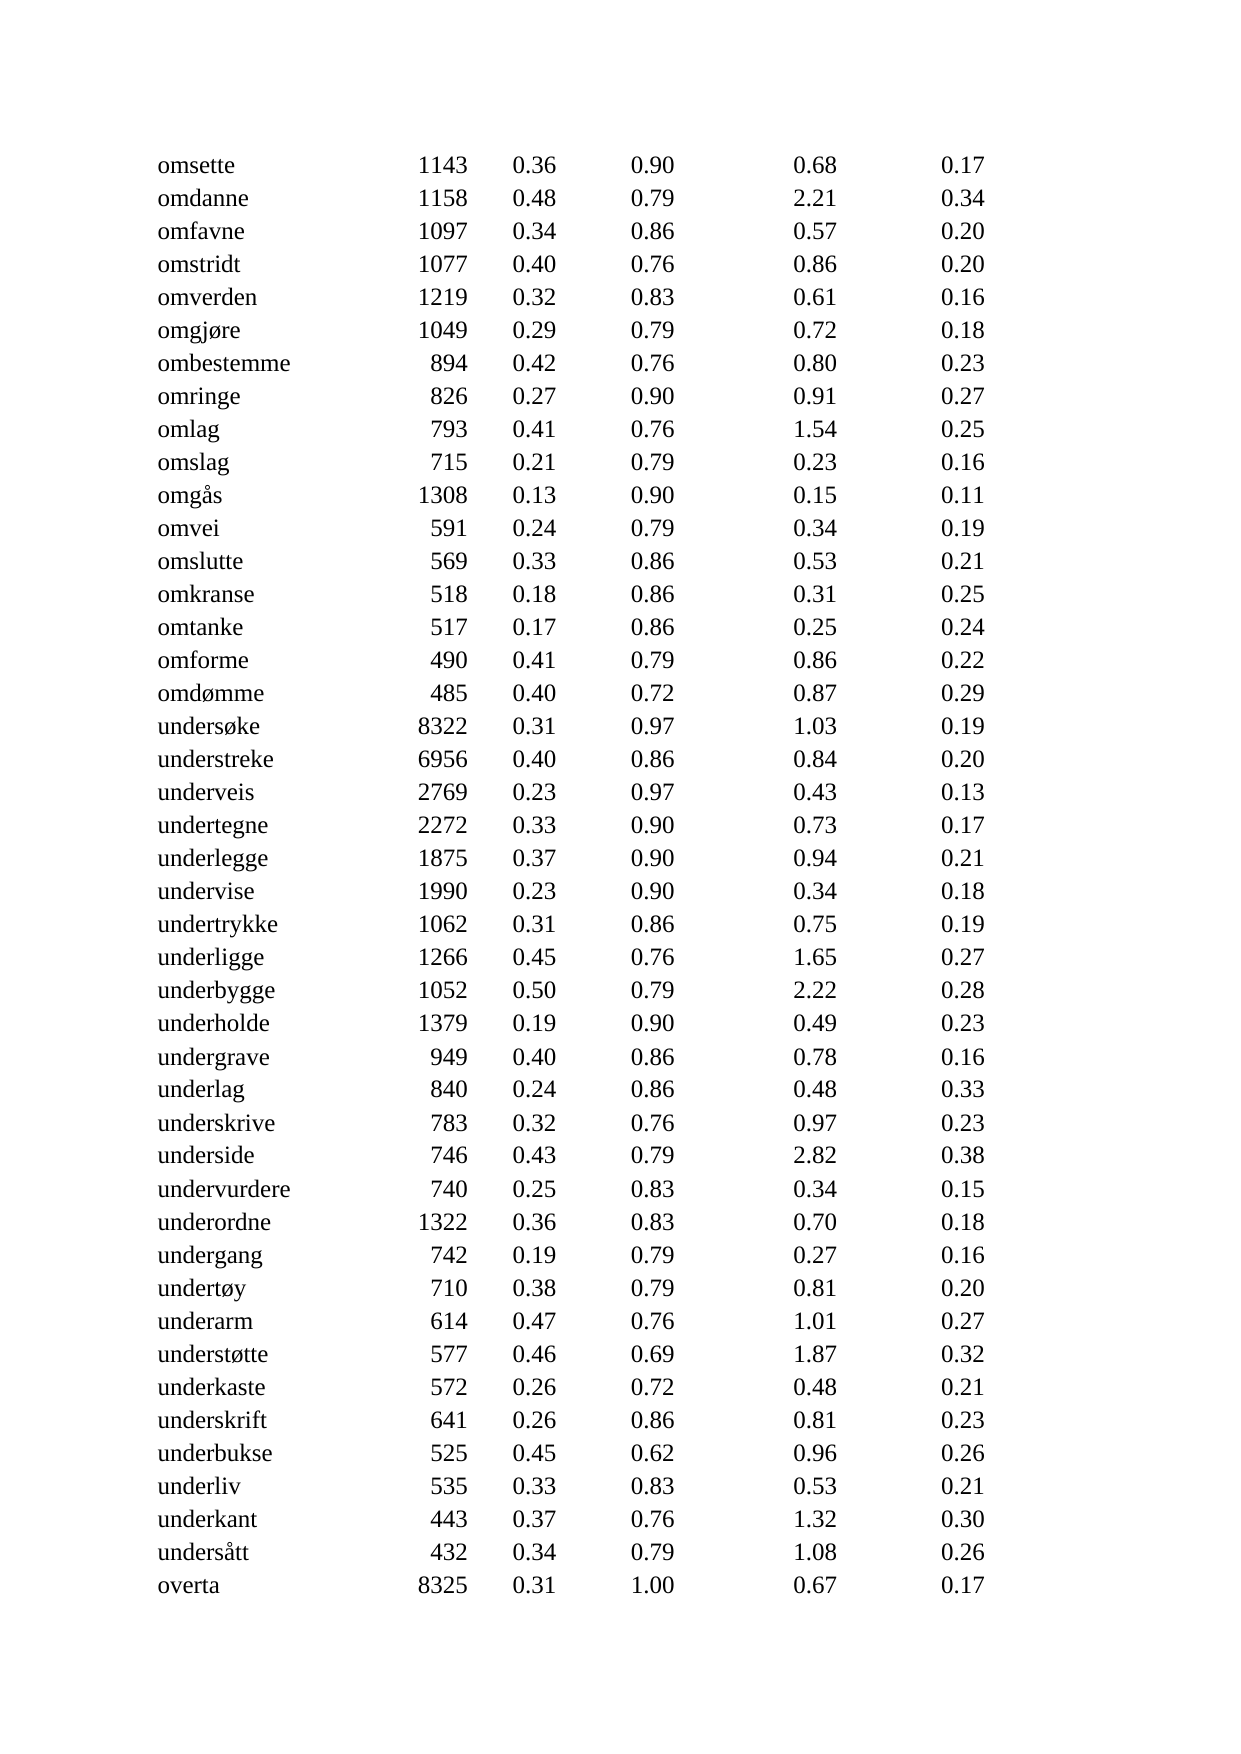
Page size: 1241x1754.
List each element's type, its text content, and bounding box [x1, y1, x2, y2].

table_cell 0.61 [682, 282, 844, 315]
table_cell 1875 [371, 844, 475, 876]
table_cell 0.15 [844, 1174, 992, 1207]
table_cell 0.21 [475, 447, 563, 480]
table_cell undertegne [150, 810, 371, 843]
table_cell 0.18 [844, 876, 992, 909]
table_cell 0.33 [475, 810, 563, 843]
table_cell 1049 [371, 315, 475, 348]
table_cell 517 [371, 612, 475, 645]
table_cell 0.17 [475, 612, 563, 645]
table_cell 0.38 [844, 1141, 992, 1174]
table_cell 0.86 [563, 546, 682, 579]
table_cell 0.45 [475, 943, 563, 976]
table_cell overta [150, 1570, 371, 1603]
table_cell 0.29 [475, 315, 563, 348]
table_cell 0.16 [844, 447, 992, 480]
table_cell underbukse [150, 1438, 371, 1471]
table_cell 0.11 [844, 480, 992, 513]
table_cell 0.34 [475, 216, 563, 249]
table_cell 1266 [371, 943, 475, 976]
table_cell 0.28 [844, 976, 992, 1008]
table_cell omtanke [150, 612, 371, 645]
table_cell omringe [150, 381, 371, 414]
table_cell underskrive [150, 1108, 371, 1141]
table_cell 0.24 [475, 513, 563, 546]
table_cell underlegge [150, 844, 371, 876]
table_cell omgjøre [150, 315, 371, 348]
table_cell omforme [150, 645, 371, 678]
table_cell 949 [371, 1042, 475, 1074]
table_cell 0.33 [475, 1471, 563, 1504]
table_cell 0.83 [563, 1471, 682, 1504]
table_cell 0.15 [682, 480, 844, 513]
table_cell 0.21 [844, 1372, 992, 1405]
table_cell 1.32 [682, 1504, 844, 1537]
table_cell underordne [150, 1207, 371, 1240]
table_cell 0.21 [844, 546, 992, 579]
table_cell 443 [371, 1504, 475, 1537]
table_cell 2272 [371, 810, 475, 843]
table_cell 0.16 [844, 282, 992, 315]
table_cell 894 [371, 348, 475, 381]
table_cell 0.47 [475, 1306, 563, 1339]
table_cell underliv [150, 1471, 371, 1504]
table_cell 0.78 [682, 1042, 844, 1074]
table_cell 0.24 [475, 1075, 563, 1108]
table_cell 0.25 [682, 612, 844, 645]
table_cell 0.81 [682, 1405, 844, 1438]
table_cell 0.19 [844, 910, 992, 942]
table_cell 0.20 [844, 1273, 992, 1306]
table_cell 0.42 [475, 348, 563, 381]
table_cell underside [150, 1141, 371, 1174]
table_cell 0.23 [475, 778, 563, 810]
table_cell 0.23 [682, 447, 844, 480]
table_cell 0.18 [844, 315, 992, 348]
table_cell undertøy [150, 1273, 371, 1306]
table_cell 0.31 [475, 711, 563, 744]
table_cell 0.23 [475, 876, 563, 909]
table_cell 0.79 [563, 315, 682, 348]
table_cell undersøke [150, 711, 371, 744]
table_cell underveis [150, 778, 371, 810]
table_cell 0.16 [844, 1240, 992, 1273]
table_cell 746 [371, 1141, 475, 1174]
table_cell 0.45 [475, 1438, 563, 1471]
table_cell 1.01 [682, 1306, 844, 1339]
table_cell 1.00 [563, 1570, 682, 1603]
table_cell 0.40 [475, 744, 563, 777]
table_cell 0.72 [563, 1372, 682, 1405]
table_cell omslutte [150, 546, 371, 579]
table_cell 0.76 [563, 1108, 682, 1141]
table_cell 8322 [371, 711, 475, 744]
table_cell 0.90 [563, 480, 682, 513]
table_cell 1097 [371, 216, 475, 249]
table_cell 0.94 [682, 844, 844, 876]
table_cell undervise [150, 876, 371, 909]
table_cell understreke [150, 744, 371, 777]
table_cell 0.36 [475, 1207, 563, 1240]
table_cell 0.36 [475, 150, 563, 183]
table_cell 0.49 [682, 1009, 844, 1042]
table_cell omvei [150, 513, 371, 546]
table_cell 0.86 [682, 645, 844, 678]
table_cell 641 [371, 1405, 475, 1438]
table_cell understøtte [150, 1339, 371, 1372]
table_cell underskrift [150, 1405, 371, 1438]
table_cell 0.29 [844, 678, 992, 711]
table_cell undervurdere [150, 1174, 371, 1207]
table_cell 0.73 [682, 810, 844, 843]
table_cell 1219 [371, 282, 475, 315]
table_cell 1158 [371, 183, 475, 216]
table_cell 0.23 [844, 1405, 992, 1438]
table_cell 0.83 [563, 1174, 682, 1207]
table_cell 0.80 [682, 348, 844, 381]
table_cell 0.40 [475, 249, 563, 282]
table_cell 0.32 [475, 1108, 563, 1141]
table_cell 2769 [371, 778, 475, 810]
table_cell 0.31 [475, 1570, 563, 1603]
table_cell 0.27 [844, 1306, 992, 1339]
table_cell 2.22 [682, 976, 844, 1008]
table_cell 432 [371, 1537, 475, 1570]
table_cell 1052 [371, 976, 475, 1008]
table_cell 0.22 [844, 645, 992, 678]
table_cell 0.41 [475, 414, 563, 447]
table_cell omlag [150, 414, 371, 447]
table_cell 485 [371, 678, 475, 711]
table_cell 0.32 [844, 1339, 992, 1372]
table_cell 1322 [371, 1207, 475, 1240]
table_cell 0.87 [682, 678, 844, 711]
table_cell 0.27 [844, 381, 992, 414]
table_cell omgås [150, 480, 371, 513]
table_cell 572 [371, 1372, 475, 1405]
table_cell 0.34 [475, 1537, 563, 1570]
table_cell 840 [371, 1075, 475, 1108]
table_cell 0.72 [682, 315, 844, 348]
table_cell 0.26 [475, 1405, 563, 1438]
table_cell 0.27 [844, 943, 992, 976]
table_cell 0.79 [563, 1537, 682, 1570]
table_cell 0.46 [475, 1339, 563, 1372]
table_cell 1143 [371, 150, 475, 183]
table_cell 591 [371, 513, 475, 546]
table_cell 0.79 [563, 513, 682, 546]
table_cell 0.41 [475, 645, 563, 678]
table_cell 0.96 [682, 1438, 844, 1471]
table_cell 0.25 [844, 414, 992, 447]
table_cell 0.37 [475, 844, 563, 876]
table_cell 0.20 [844, 216, 992, 249]
table_cell 1.08 [682, 1537, 844, 1570]
table_cell 0.69 [563, 1339, 682, 1372]
table_cell 740 [371, 1174, 475, 1207]
table_cell 2.82 [682, 1141, 844, 1174]
table_cell 0.34 [682, 513, 844, 546]
table_cell 0.23 [844, 348, 992, 381]
table_cell 0.76 [563, 348, 682, 381]
table_cell 0.27 [682, 1240, 844, 1273]
table_cell 0.76 [563, 249, 682, 282]
table_cell underkant [150, 1504, 371, 1537]
table_cell 0.79 [563, 1141, 682, 1174]
table_cell 0.90 [563, 810, 682, 843]
table_cell undergrave [150, 1042, 371, 1074]
table_cell 710 [371, 1273, 475, 1306]
table_cell 0.17 [844, 810, 992, 843]
table_cell 0.26 [844, 1438, 992, 1471]
table_cell 0.26 [475, 1372, 563, 1405]
table_cell 0.81 [682, 1273, 844, 1306]
table_cell 1062 [371, 910, 475, 942]
table_cell 0.26 [844, 1537, 992, 1570]
table_cell 0.20 [844, 249, 992, 282]
table_cell 0.75 [682, 910, 844, 942]
table_cell 1.65 [682, 943, 844, 976]
table_cell 0.23 [844, 1009, 992, 1042]
table_cell 0.21 [844, 1471, 992, 1504]
table_cell omsette [150, 150, 371, 183]
table_cell underlag [150, 1075, 371, 1108]
table_cell 8325 [371, 1570, 475, 1603]
table_cell omstridt [150, 249, 371, 282]
table_cell 0.21 [844, 844, 992, 876]
table_cell 826 [371, 381, 475, 414]
table_cell omdanne [150, 183, 371, 216]
table_cell 0.97 [563, 711, 682, 744]
table_cell underligge [150, 943, 371, 976]
table_cell 0.79 [563, 1240, 682, 1273]
table_cell 1.87 [682, 1339, 844, 1372]
table_cell undertrykke [150, 910, 371, 942]
table_cell 0.97 [682, 1108, 844, 1141]
table_cell 0.31 [475, 910, 563, 942]
table_cell 0.19 [844, 513, 992, 546]
table_cell 0.17 [844, 1570, 992, 1603]
table_cell 0.50 [475, 976, 563, 1008]
table_cell 0.79 [563, 447, 682, 480]
table_cell 0.27 [475, 381, 563, 414]
table_cell 1077 [371, 249, 475, 282]
table_cell 0.33 [844, 1075, 992, 1108]
table_cell 715 [371, 447, 475, 480]
table_cell 0.19 [844, 711, 992, 744]
table_cell 742 [371, 1240, 475, 1273]
table_cell 0.53 [682, 546, 844, 579]
table_cell 0.33 [475, 546, 563, 579]
table_cell 0.34 [682, 876, 844, 909]
table_cell 0.83 [563, 282, 682, 315]
table_cell omslag [150, 447, 371, 480]
table_cell 0.19 [475, 1240, 563, 1273]
table_cell undersått [150, 1537, 371, 1570]
table_cell 0.90 [563, 844, 682, 876]
table_cell underholde [150, 1009, 371, 1042]
table_cell 0.43 [682, 778, 844, 810]
table_cell 569 [371, 546, 475, 579]
table_cell 0.17 [844, 150, 992, 183]
table_cell 0.48 [682, 1075, 844, 1108]
table_cell 0.25 [844, 579, 992, 612]
table_cell 0.86 [563, 216, 682, 249]
table_cell 0.53 [682, 1471, 844, 1504]
table_cell 0.23 [844, 1108, 992, 1141]
table_cell 0.90 [563, 876, 682, 909]
table_cell 0.34 [844, 183, 992, 216]
table_cell 0.48 [682, 1372, 844, 1405]
table_cell 0.90 [563, 381, 682, 414]
table_cell 0.76 [563, 943, 682, 976]
table_cell 793 [371, 414, 475, 447]
table_cell 518 [371, 579, 475, 612]
table_cell ombestemme [150, 348, 371, 381]
table_cell 6956 [371, 744, 475, 777]
table_cell 0.79 [563, 976, 682, 1008]
table_cell 0.86 [563, 579, 682, 612]
table_cell underarm [150, 1306, 371, 1339]
table_cell 0.90 [563, 1009, 682, 1042]
table_cell 0.34 [682, 1174, 844, 1207]
table_cell 614 [371, 1306, 475, 1339]
table_cell 0.97 [563, 778, 682, 810]
table_cell 1.54 [682, 414, 844, 447]
table_cell 0.70 [682, 1207, 844, 1240]
table_cell 1990 [371, 876, 475, 909]
table_cell 0.84 [682, 744, 844, 777]
table_cell 0.90 [563, 150, 682, 183]
table_cell 0.86 [563, 612, 682, 645]
table_cell 0.40 [475, 1042, 563, 1074]
table_cell 0.76 [563, 1504, 682, 1537]
table_cell 0.24 [844, 612, 992, 645]
table_cell 0.86 [563, 910, 682, 942]
table_cell 0.31 [682, 579, 844, 612]
table_cell 0.18 [475, 579, 563, 612]
table_cell 0.38 [475, 1273, 563, 1306]
table_cell 0.86 [563, 1405, 682, 1438]
table_cell 0.37 [475, 1504, 563, 1537]
table_cell 0.19 [475, 1009, 563, 1042]
table_cell 577 [371, 1339, 475, 1372]
table_cell 0.72 [563, 678, 682, 711]
table_cell underbygge [150, 976, 371, 1008]
table_cell omdømme [150, 678, 371, 711]
table_cell 0.48 [475, 183, 563, 216]
table_cell 535 [371, 1471, 475, 1504]
table_cell 0.83 [563, 1207, 682, 1240]
table_cell 0.68 [682, 150, 844, 183]
table_cell 0.16 [844, 1042, 992, 1074]
table_cell underkaste [150, 1372, 371, 1405]
table_cell 525 [371, 1438, 475, 1471]
table_cell 0.86 [563, 1042, 682, 1074]
table_cell omverden [150, 282, 371, 315]
table_cell omfavne [150, 216, 371, 249]
table_cell 0.86 [563, 744, 682, 777]
table_cell 0.18 [844, 1207, 992, 1240]
table_cell 0.79 [563, 1273, 682, 1306]
table_cell 1308 [371, 480, 475, 513]
table_cell 0.86 [682, 249, 844, 282]
table_cell 0.91 [682, 381, 844, 414]
table_cell 0.13 [475, 480, 563, 513]
table_cell 0.43 [475, 1141, 563, 1174]
table_cell 0.79 [563, 183, 682, 216]
table_cell 0.32 [475, 282, 563, 315]
table_cell 0.30 [844, 1504, 992, 1537]
table_cell 783 [371, 1108, 475, 1141]
table_cell 0.76 [563, 414, 682, 447]
table_cell 1.03 [682, 711, 844, 744]
table_cell undergang [150, 1240, 371, 1273]
table_cell 0.67 [682, 1570, 844, 1603]
table_cell 0.25 [475, 1174, 563, 1207]
table_cell 0.79 [563, 645, 682, 678]
table_cell 0.62 [563, 1438, 682, 1471]
table_cell 490 [371, 645, 475, 678]
table_cell 0.20 [844, 744, 992, 777]
table_cell 0.57 [682, 216, 844, 249]
table_cell 0.40 [475, 678, 563, 711]
table_cell 0.13 [844, 778, 992, 810]
table_cell omkranse [150, 579, 371, 612]
table_cell 1379 [371, 1009, 475, 1042]
table_cell 0.86 [563, 1075, 682, 1108]
table_cell 2.21 [682, 183, 844, 216]
table_cell 0.76 [563, 1306, 682, 1339]
